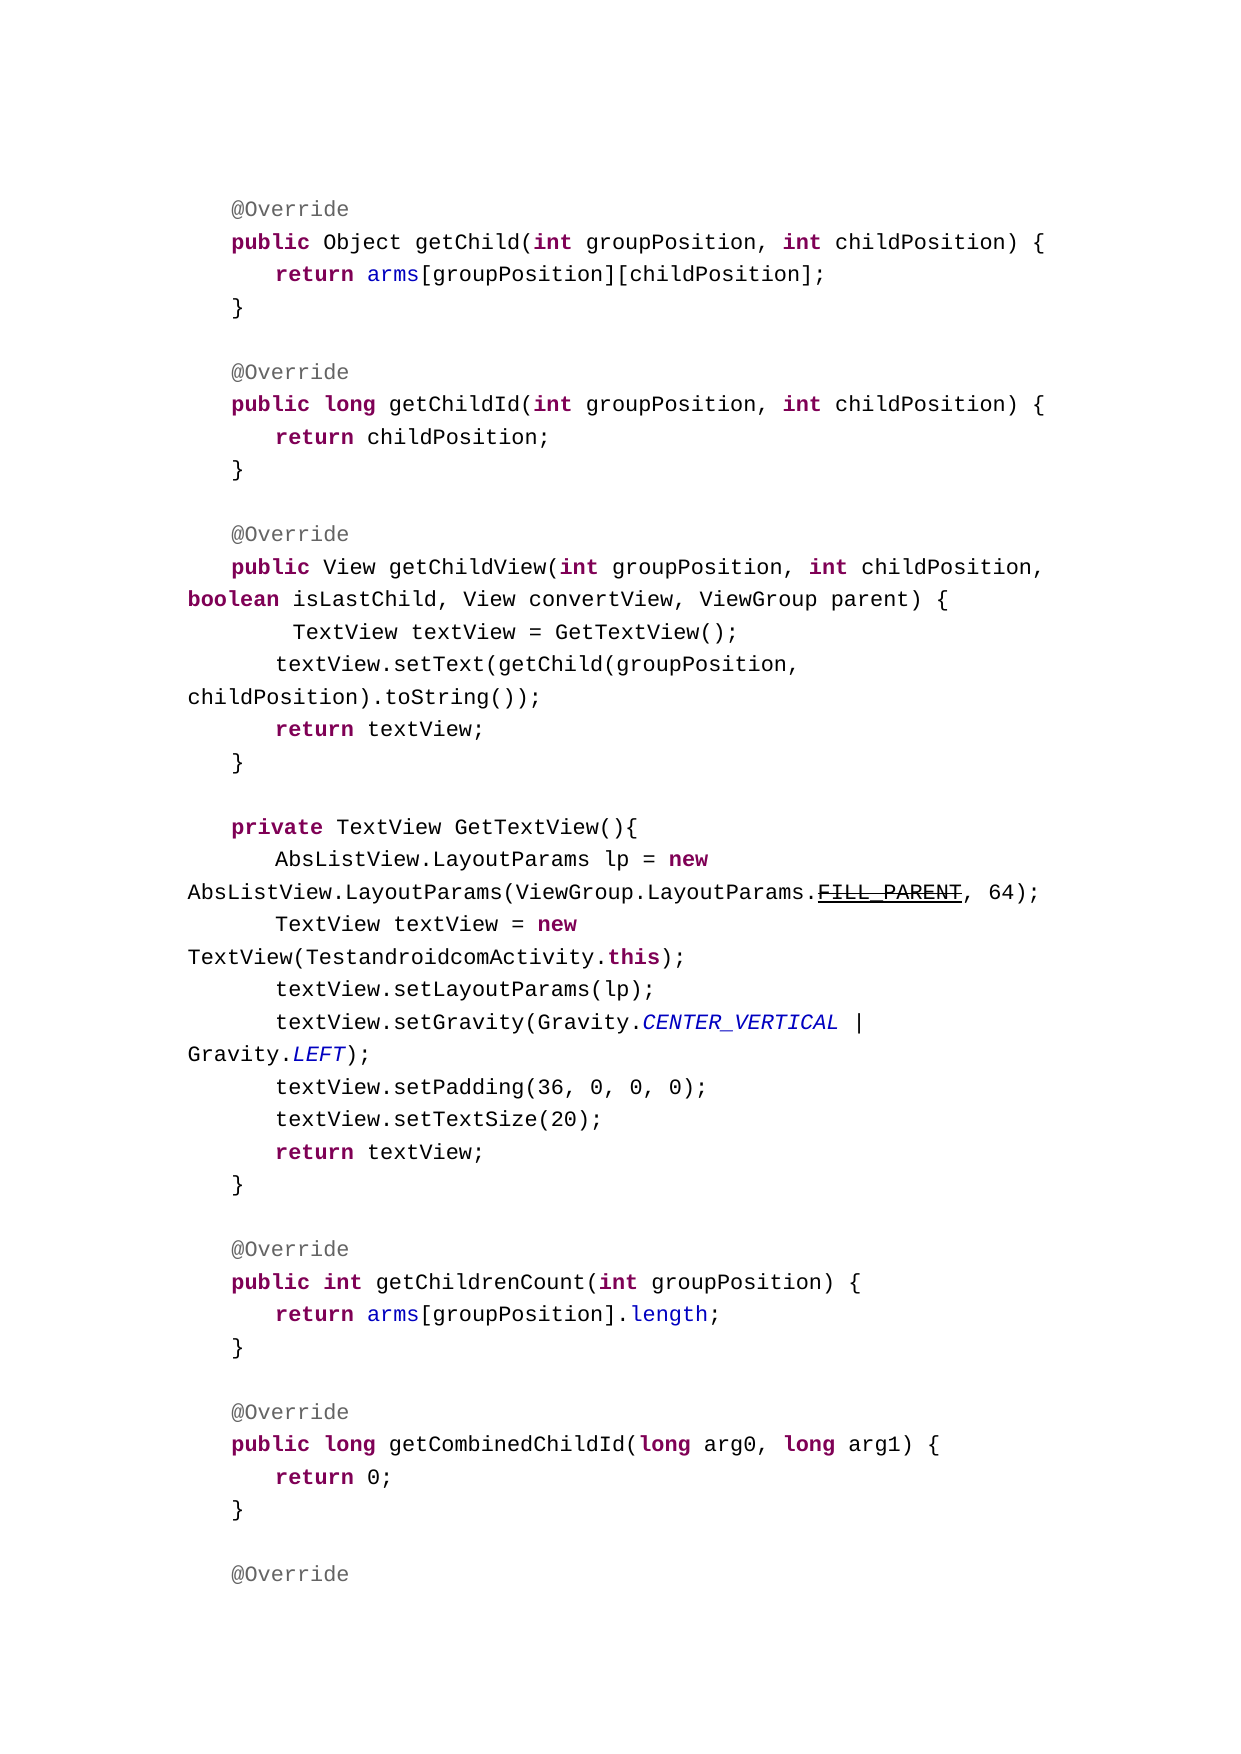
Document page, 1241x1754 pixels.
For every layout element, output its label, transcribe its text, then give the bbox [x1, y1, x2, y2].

text public Object getChild(int groupPosition, int childPosition) { [187, 227, 1053, 259]
text } [187, 1169, 1053, 1202]
text textView.setGravity(Gravity.CENTER_VERTICAL | Gravity.LEFT); [187, 1007, 1053, 1072]
text return arms[groupPosition][childPosition]; [187, 259, 1053, 292]
text TextView textView = new TextView(TestandroidcomActivity.this); [187, 909, 1053, 974]
text return childPosition; [187, 422, 1053, 454]
text @Override [187, 519, 1053, 552]
text @Override [187, 1559, 1053, 1592]
text public int getChildrenCount(int groupPosition) { [187, 1267, 1053, 1299]
text textView.setText(getChild(groupPosition, childPosition).toString()); [187, 649, 1053, 714]
text return 0; [187, 1462, 1053, 1494]
text } [187, 454, 1053, 487]
text } [187, 1332, 1053, 1364]
text textView.setLayoutParams(lp); [187, 974, 1053, 1007]
text TextView textView = GetTextView(); [187, 617, 1053, 649]
text private TextView GetTextView(){ [187, 812, 1053, 844]
text textView.setTextSize(20); [187, 1104, 1053, 1137]
text } [187, 292, 1053, 324]
text return textView; [187, 1137, 1053, 1169]
text public View getChildView(int groupPosition, int childPosition, boolean isLastChild, View convertView, ViewGroup parent) { [187, 552, 1053, 617]
text return arms[groupPosition].length; [187, 1299, 1053, 1332]
text } [187, 1494, 1053, 1527]
text AbsListView.LayoutParams lp = new AbsListView.LayoutParams(ViewGroup.LayoutParams.FILL_PARENT, 64); [187, 844, 1053, 909]
text return textView; [187, 714, 1053, 747]
text public long getCombinedChildId(long arg0, long arg1) { [187, 1429, 1053, 1462]
text @Override [187, 1397, 1053, 1429]
text public long getChildId(int groupPosition, int childPosition) { [187, 389, 1053, 422]
text @Override [187, 194, 1053, 227]
text } [187, 747, 1053, 779]
text @Override [187, 357, 1053, 389]
text @Override [187, 1234, 1053, 1267]
text textView.setPadding(36, 0, 0, 0); [187, 1072, 1053, 1104]
